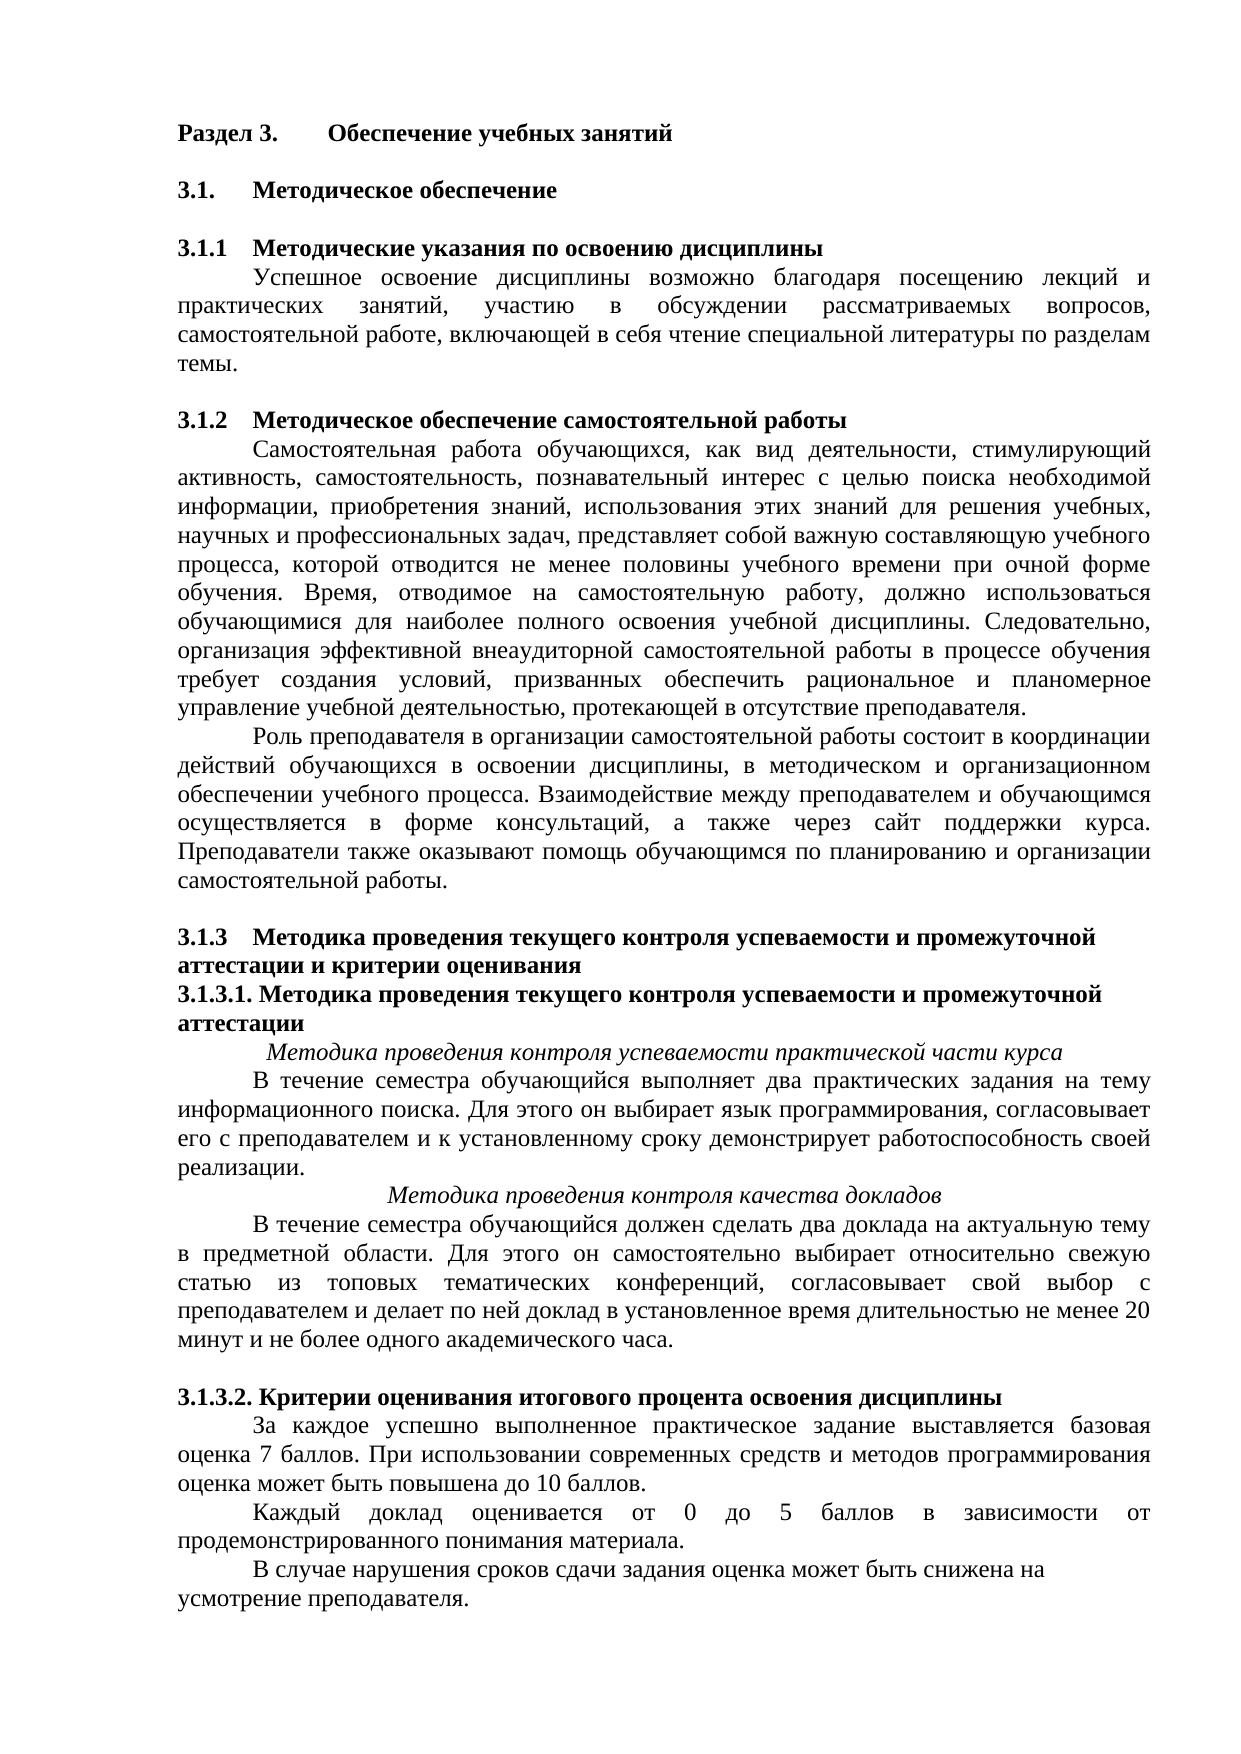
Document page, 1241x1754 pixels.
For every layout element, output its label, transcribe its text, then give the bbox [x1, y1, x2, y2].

text Роль преподавателя в организации самостоятельной работы состоит в координации действий обучающихся в освоении дисциплины, в методическом и организационном обеспечении учебного процесса. Взаимодействие между преподавателем и обучающимся осуществляется в форме консультаций, а также через сайт поддержки курса. Преподаватели также оказывают помощь обучающимся по планированию и организации самостоятельной работы. [177, 721, 1152, 894]
text Методика проведения контроля успеваемости практической части курса [177, 1037, 1152, 1065]
text Каждый доклад оценивается от 0 до 5 баллов в зависимости от продемонстрированного понимания материала. [177, 1497, 1152, 1554]
text 3.1.2 Методическое обеспечение самостоятельной работы [177, 405, 1152, 434]
text 3.1.1 Методические указания по освоению дисциплины [177, 233, 1152, 262]
text 3.1.3.2. Критерии оценивания итогового процента освоения дисциплины [177, 1382, 1152, 1410]
text Успешное освоение дисциплины возможно благодаря посещению лекций и практических занятий, участию в обсуждении рассматриваемых вопросов, самостоятельной работе, включающей в себя чтение специальной литературы по разделам темы. [177, 262, 1152, 377]
text 3.1. Методическое обеспечение [177, 176, 1152, 204]
text 3.1.3 Методика проведения текущего контроля успеваемости и промежуточной аттестации и критерии оценивания [177, 922, 1152, 979]
text Раздел 3. Обеспечение учебных занятий [177, 118, 1152, 147]
text Методика проведения контроля качества докладов [177, 1180, 1152, 1209]
text В случае нарушения сроков сдачи задания оценка может быть снижена на усмотрение преподавателя. [177, 1554, 1152, 1612]
text В течение семестра обучающийся выполняет два практических задания на тему информационного поиска. Для этого он выбирает язык программирования, согласовывает его с преподавателем и к установленному сроку демонстрирует работоспособность своей реализации. [177, 1065, 1152, 1180]
text Самостоятельная работа обучающихся, как вид деятельности, стимулирующий активность, самостоятельность, познавательный интерес с целью поиска необходимой информации, приобретения знаний, использования этих знаний для решения учебных, научных и профессиональных задач, представляет собой важную составляющую учебного процесса, которой отводится не менее половины учебного времени при очной форме обучения. Время, отводимое на самостоятельную работу, должно использоваться обучающимися для наиболее полного освоения учебной дисциплины. Следовательно, организация эффективной внеаудиторной самостоятельной работы в процессе обучения требует создания условий, призванных обеспечить рациональное и планомерное управление учебной деятельностью, протекающей в отсутствие преподавателя. [177, 434, 1152, 721]
text В течение семестра обучающийся должен сделать два доклада на актуальную тему в предметной области. Для этого он самостоятельно выбирает относительно свежую статью из топовых тематических конференций, согласовывает свой выбор с преподавателем и делает по ней доклад в установленное время длительностью не менее 20 минут и не более одного академического часа. [177, 1209, 1152, 1353]
text 3.1.3.1. Методика проведения текущего контроля успеваемости и промежуточной аттестации [177, 979, 1152, 1037]
text За каждое успешно выполненное практическое задание выставляется базовая оценка 7 баллов. При использовании современных средств и методов программирования оценка может быть повышена до 10 баллов. [177, 1410, 1152, 1497]
